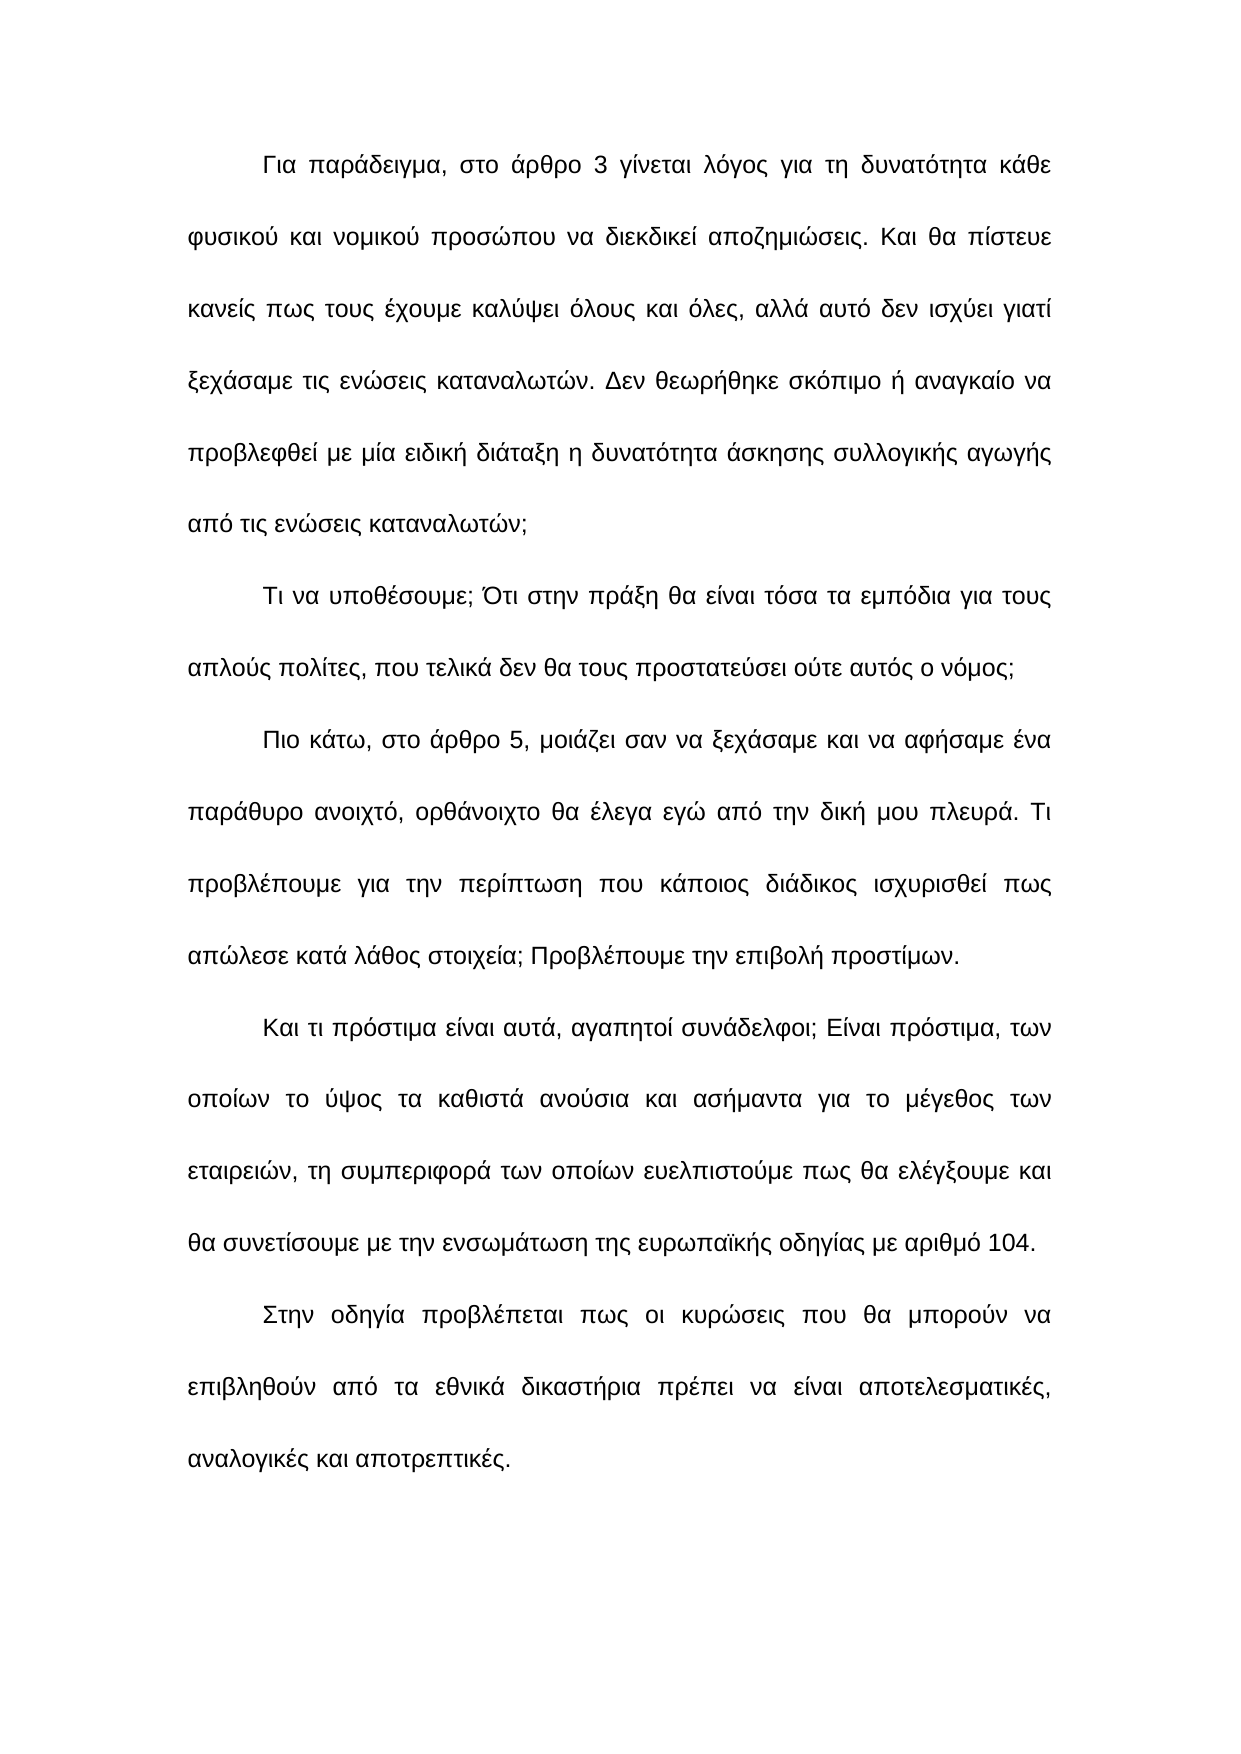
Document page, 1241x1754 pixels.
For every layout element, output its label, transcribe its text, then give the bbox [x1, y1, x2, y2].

text Και τι πρόστιμα είναι αυτά, αγαπητοί συνάδελφοι; Είναι πρόστιμα, των οποίων το ύψος τα καθιστά ανούσια και ασήμαντα για το μέγεθος των εταιρειών, τη συμπεριφορά των οποίων ευελπιστούμε πως θα ελέγξουμε και θα συνετίσουμε με την ενσωμάτωση της ευρωπαϊκής οδηγίας με αριθμό 104. [187, 1012, 1053, 1257]
text Πιο κάτω, στο άρθρο 5, μοιάζει σαν να ξεχάσαμε και να αφήσαμε ένα παράθυρο ανοιχτό, ορθάνοιχτο θα έλεγα εγώ από την δική μου πλευρά. Τι προβλέπουμε για την περίπτωση που κάποιος διάδικος ισχυρισθεί πως απώλεσε κατά λάθος στοιχεία; Προβλέπουμε την επιβολή προστίμων. [187, 725, 1053, 969]
text Τι να υποθέσουμε; Ότι στην πράξη θα είναι τόσα τα εμπόδια για τους απλούς πολίτες, που τελικά δεν θα τους προστατεύσει ούτε αυτός ο νόμος; [187, 581, 1053, 682]
text Στην οδηγία προβλέπεται πως οι κυρώσεις που θα μπορούν να επιβληθούν από τα εθνικά δικαστήρια πρέπει να είναι αποτελεσματικές, αναλογικές και αποτρεπτικές. [187, 1300, 1053, 1472]
text Για παράδειγμα, στο άρθρο 3 γίνεται λόγος για τη δυνατότητα κάθε φυσικού και νομικού προσώπου να διεκδικεί αποζημιώσεις. Και θα πίστευε κανείς πως τους έχουμε καλύψει όλους και όλες, αλλά αυτό δεν ισχύει γιατί ξεχάσαμε τις ενώσεις καταναλωτών. Δεν θεωρήθηκε σκόπιμο ή αναγκαίο να προβλεφθεί με μία ειδική διάταξη η δυνατότητα άσκησης συλλογικής αγωγής από τις ενώσεις καταναλωτών; [187, 150, 1053, 538]
